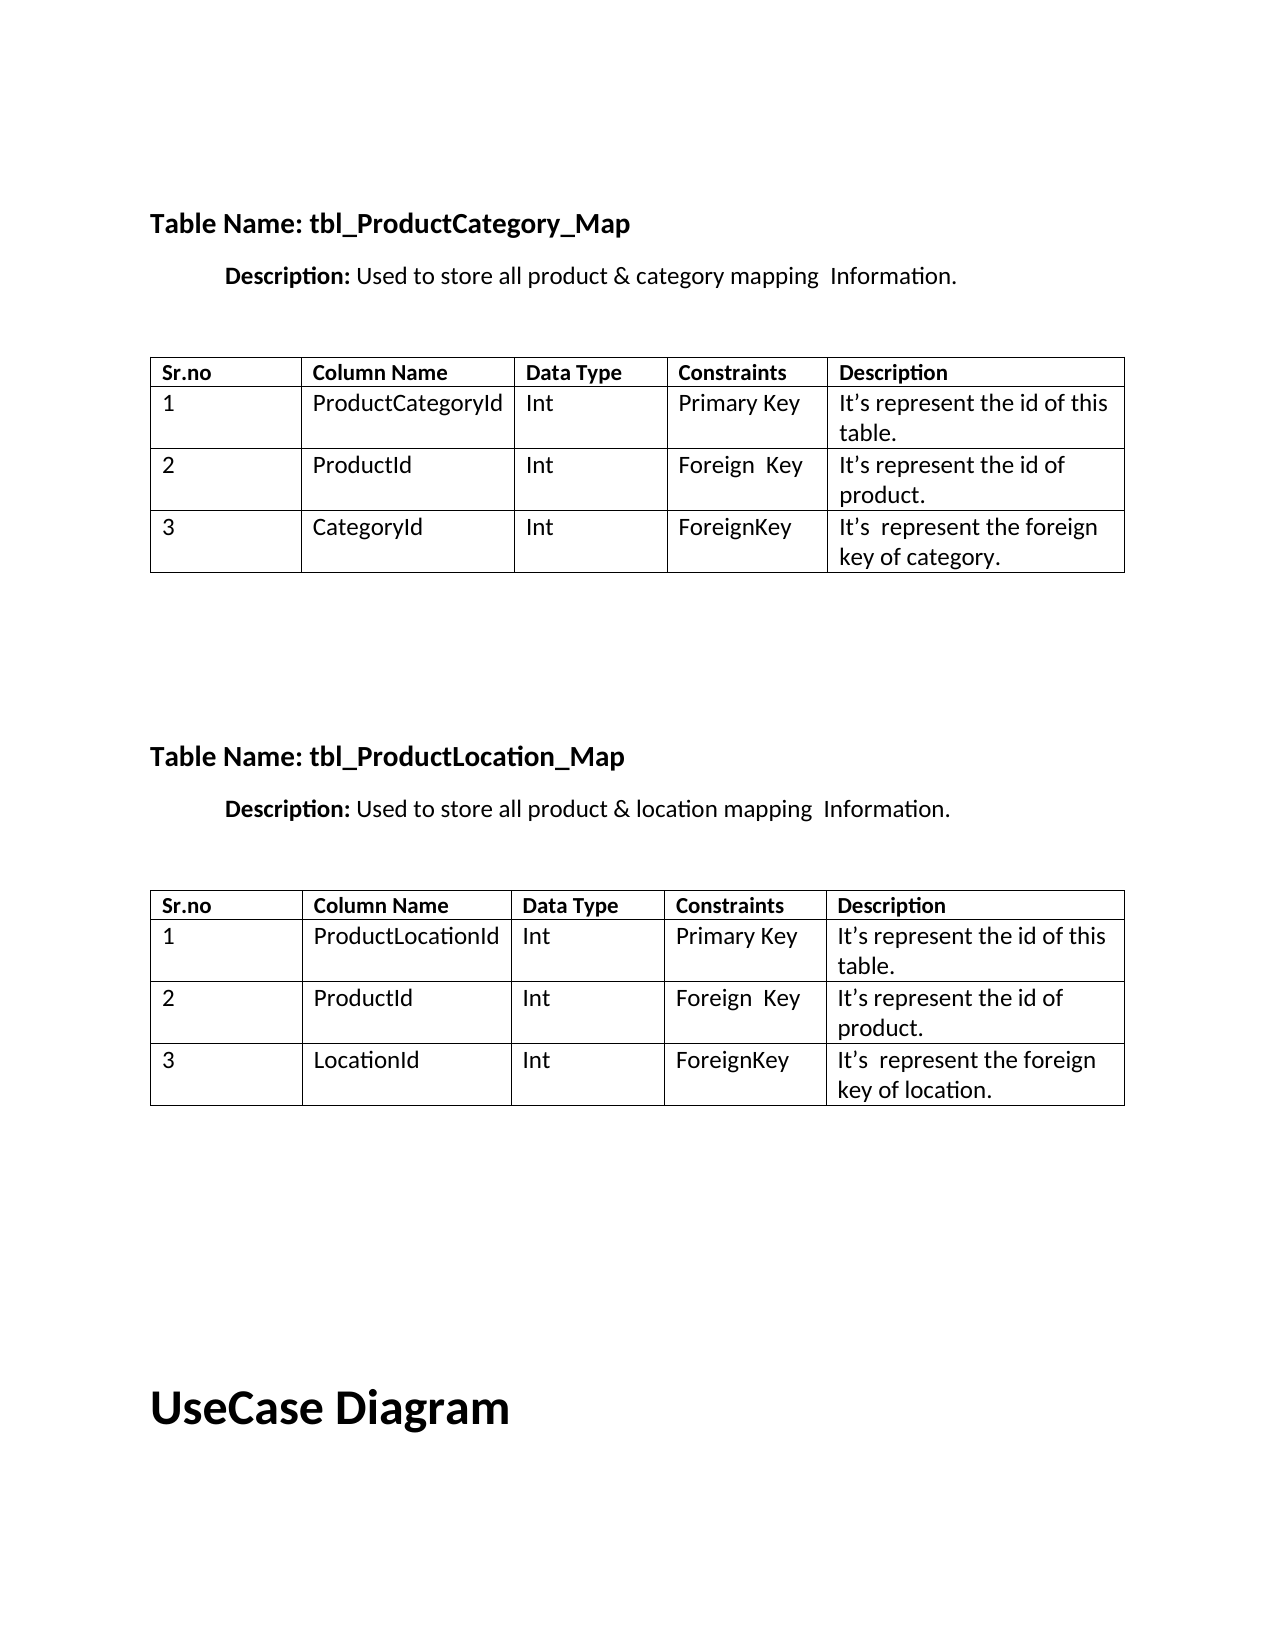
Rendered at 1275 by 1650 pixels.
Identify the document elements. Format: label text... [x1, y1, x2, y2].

table_cell It’s represent the id of this table. [827, 920, 1124, 981]
table_cell 3 [151, 1044, 302, 1105]
text Description: Used to store all product & category mapping Information. [150, 260, 1125, 291]
text Table Name: tbl_ProductLocation_Map [150, 738, 1125, 774]
table_cell ProductId [302, 449, 514, 510]
table_cell 1 [151, 920, 302, 981]
table_header Constraints [665, 891, 826, 919]
table_cell Int [512, 982, 664, 1043]
table_header Data Type [512, 891, 664, 919]
table_cell ProductLocationId [303, 920, 511, 981]
text Table Name: tbl_ProductCategory_Map [150, 205, 1125, 241]
table_header Column Name [302, 358, 514, 386]
table_cell CategoryId [302, 511, 514, 572]
table_cell It’s represent the id of product. [827, 982, 1124, 1043]
table_cell Int [515, 387, 667, 448]
table_header Description [828, 358, 1124, 386]
table_cell ForeignKey [665, 1044, 826, 1105]
text Description: Used to store all product & location mapping Information. [150, 793, 1125, 824]
table_cell ForeignKey [668, 511, 827, 572]
table_cell 2 [151, 449, 301, 510]
table_cell It’s represent the id of product. [828, 449, 1124, 510]
table_header Description [827, 891, 1124, 919]
table_cell 1 [151, 387, 301, 448]
table_cell Primary Key [668, 387, 827, 448]
table_cell Int [512, 1044, 664, 1105]
table_cell Int [515, 449, 667, 510]
table_cell It’s represent the foreign key of category. [828, 511, 1124, 572]
table_header Constraints [668, 358, 827, 386]
table_cell Int [512, 920, 664, 981]
table_cell Foreign Key [665, 982, 826, 1043]
text UseCase Diagram [150, 1376, 1125, 1437]
table_cell ProductId [303, 982, 511, 1043]
table_header Sr.no [151, 891, 302, 919]
table_cell Primary Key [665, 920, 826, 981]
table_header Data Type [515, 358, 667, 386]
table_cell ProductCategoryId [302, 387, 514, 448]
table_cell It’s represent the id of this table. [828, 387, 1124, 448]
table_cell It’s represent the foreign key of location. [827, 1044, 1124, 1105]
table_cell Int [515, 511, 667, 572]
table_cell LocationId [303, 1044, 511, 1105]
table_header Sr.no [151, 358, 301, 386]
table_cell Foreign Key [668, 449, 827, 510]
table_cell 2 [151, 982, 302, 1043]
table_header Column Name [303, 891, 511, 919]
table_cell 3 [151, 511, 301, 572]
